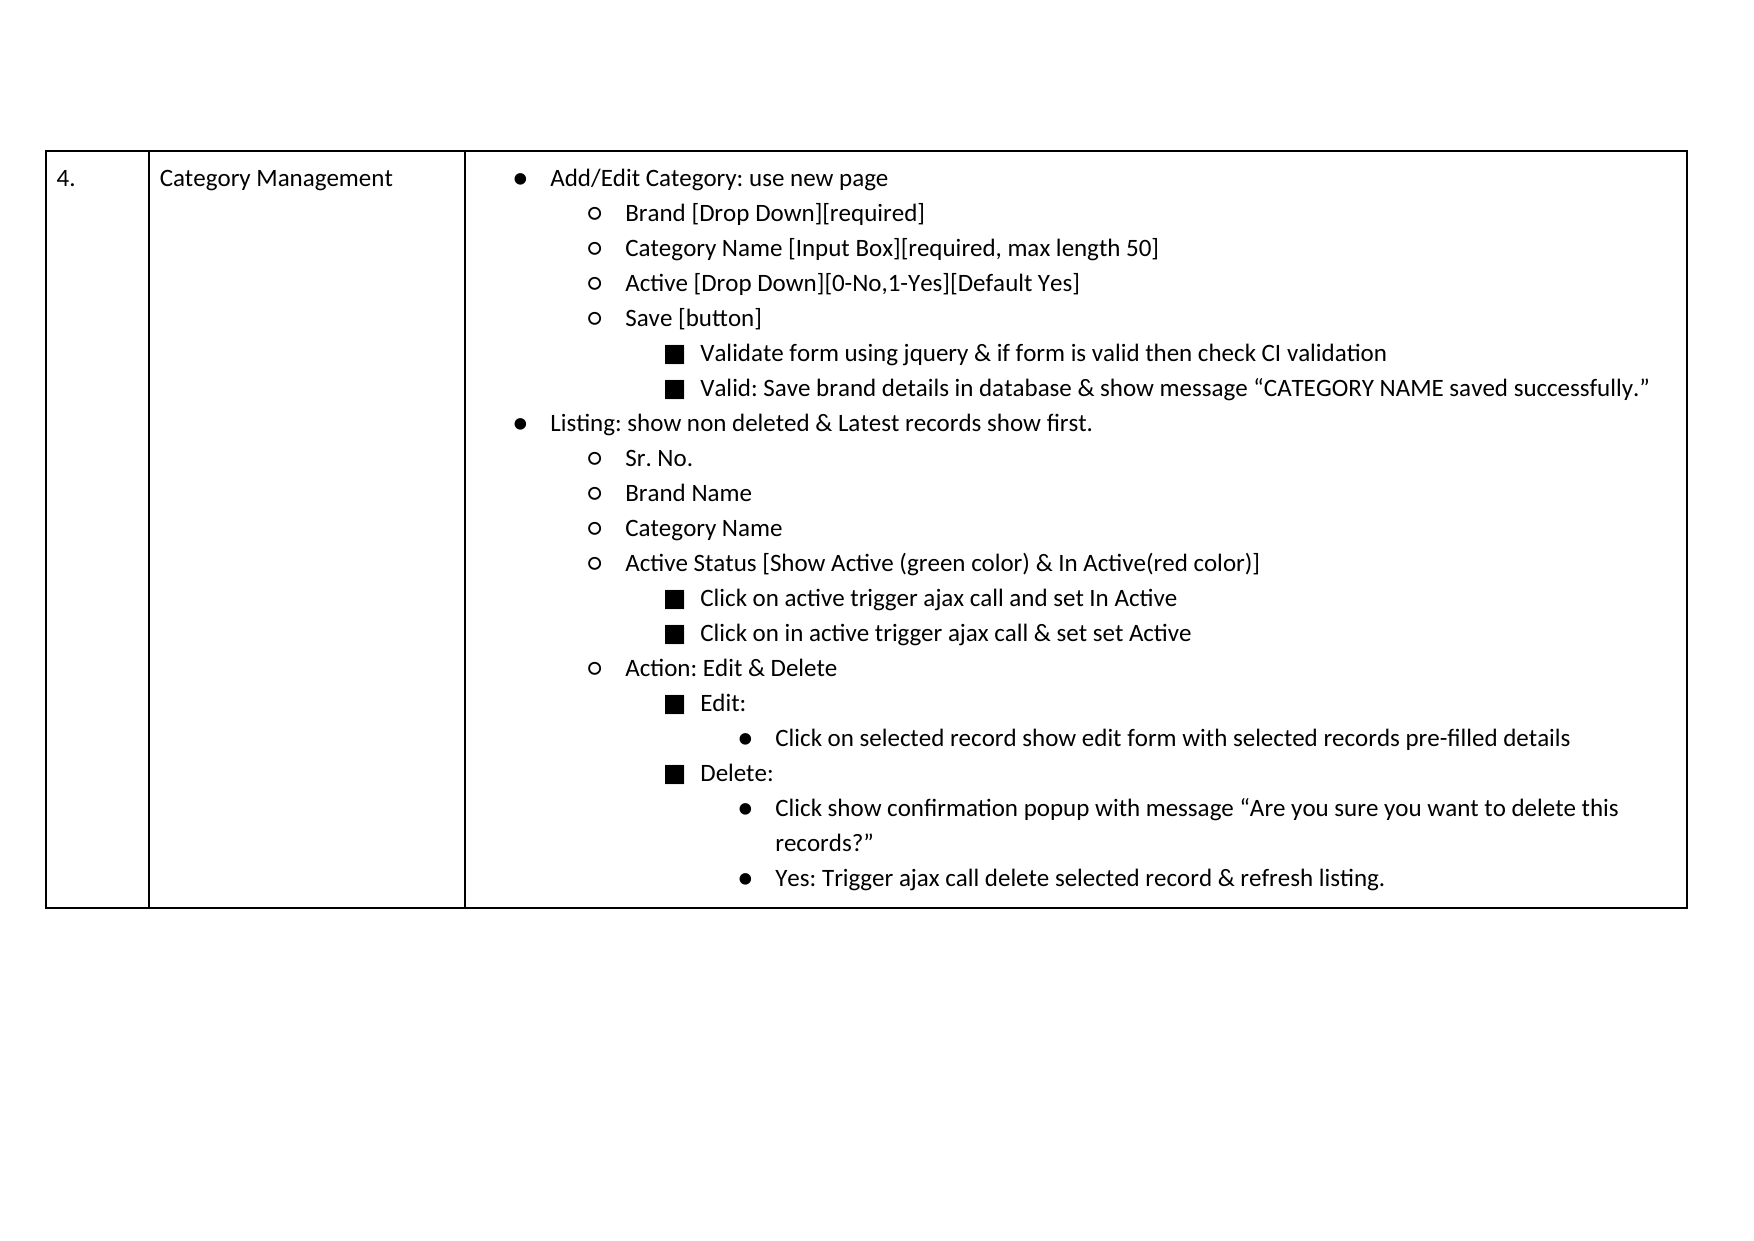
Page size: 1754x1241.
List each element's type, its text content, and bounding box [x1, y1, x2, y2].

table_cell Add/Edit Category: use new page Brand [Drop Down][required] Category Name [Input Box][required, max length 50] Active [Drop Down][0-No,1-Yes][Default Yes] Save [button] Validate form using jquery & if form is valid then check CI validation Valid: Save brand details in database & show message “CATEGORY NAME saved successfully.” Listing: show non deleted & Latest records show first. Sr. No. Brand Name Category Name Active Status [Show Active (green color) & In Active(red color)] Click on active trigger ajax call and set In Active Click on in active trigger ajax call & set set Active Action: Edit & Delete Edit: Click on selected record show edit form with selected records pre-filled details Delete: Click show confirmation popup with message “Are you sure you want to delete this records?” Yes: Trigger ajax call delete selected record & refresh listing. [466, 152, 1686, 907]
table_cell 4. [47, 152, 148, 907]
table_cell Category Management [150, 152, 464, 907]
